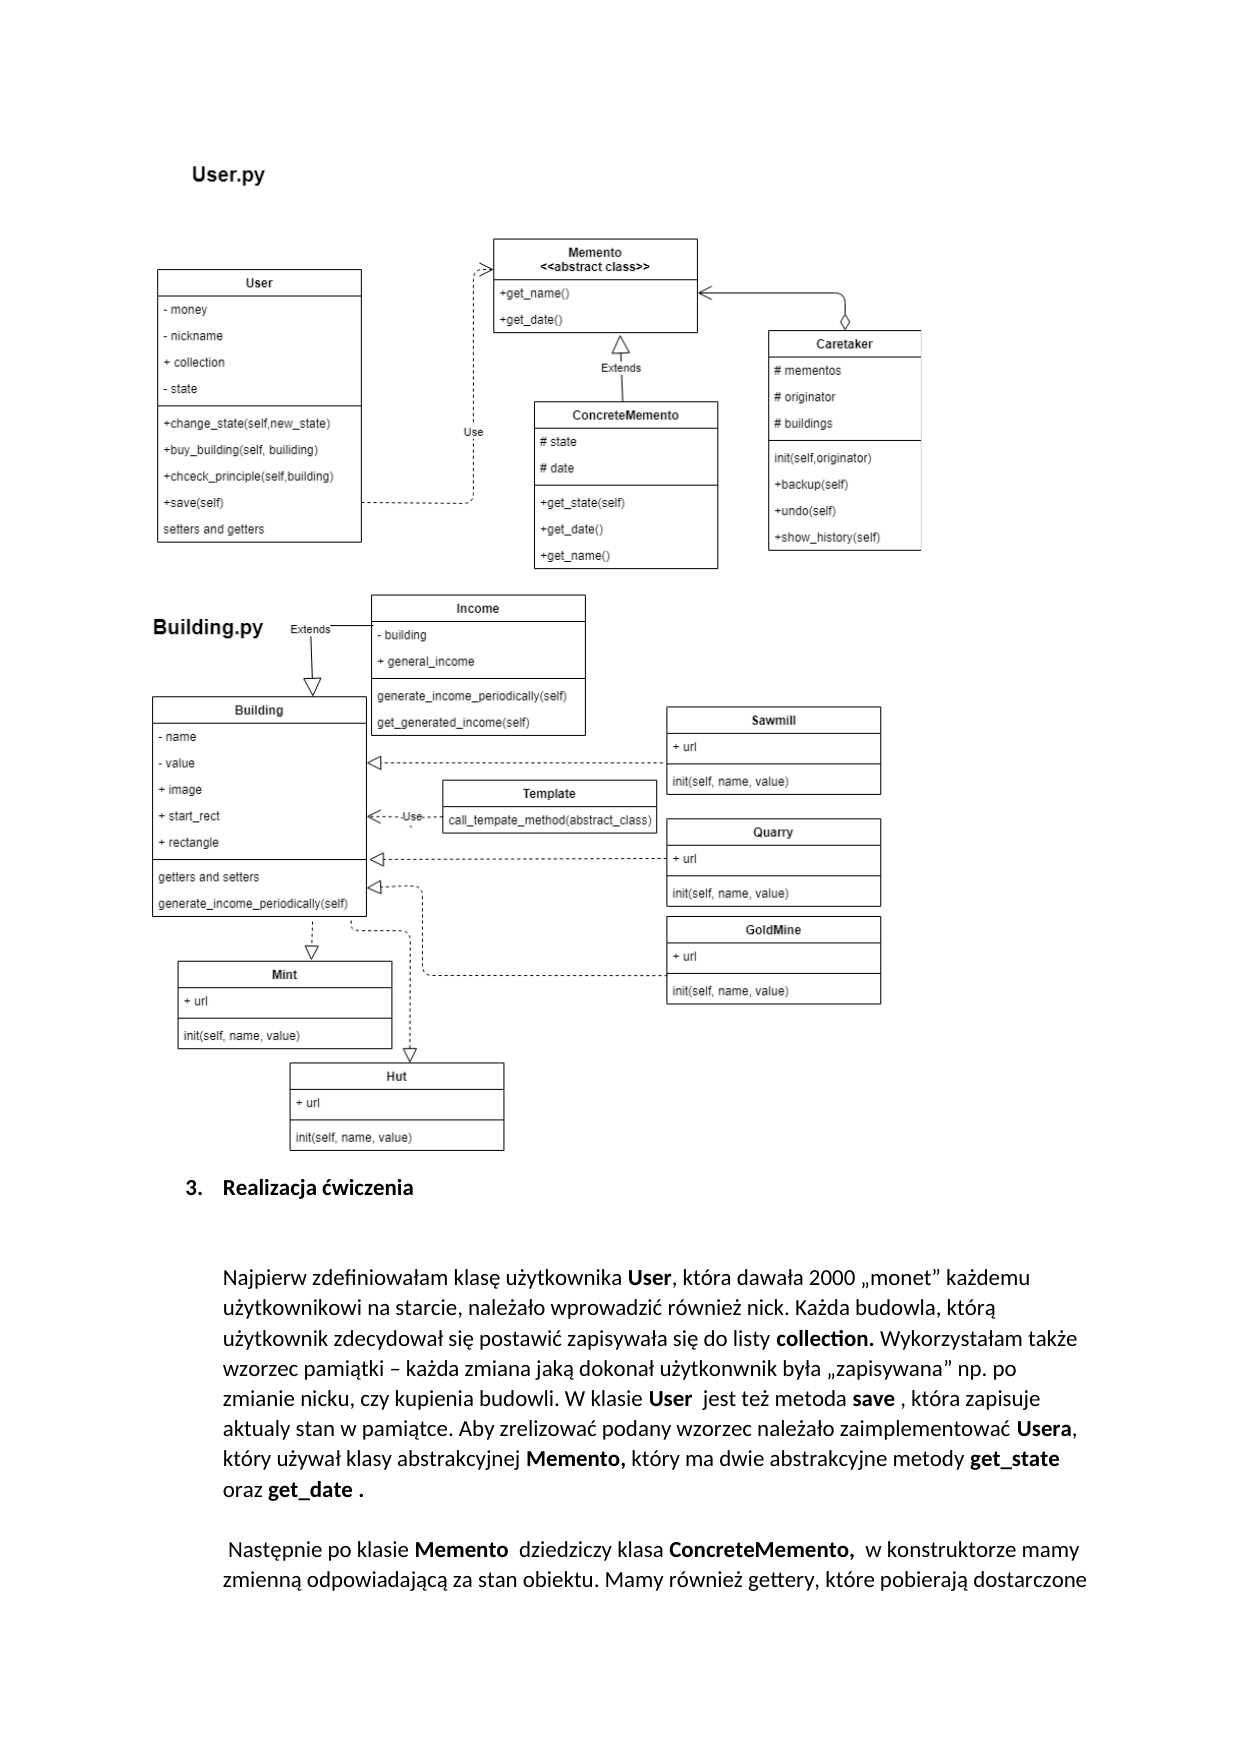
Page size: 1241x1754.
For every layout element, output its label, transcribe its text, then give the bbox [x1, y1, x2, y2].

list Najpierw zdefiniowałam klasę użytkownika User, która dawała 2000 „monet” każdemu użytkownikowi na starcie, należało wprowadzić również nick. Każda budowla, którą użytkownik zdecydował się postawić zapisywała się do listy collection. Wykorzystałam także wzorzec pamiątki – każda zmiana jaką dokonał użytkonwnik była „zapisywana” np. po zmianie nicku, czy kupienia budowli. W klasie User jest też metoda save , która zapisuje aktualy stan w pamiątce. Aby zrelizować podany wzorzec należało zaimplementować Usera, który używał klasy abstrakcyjnej Memento, który ma dwie abstrakcyjne metody get_state oraz get_date . [223, 1263, 1093, 1503]
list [223, 1535, 1093, 1593]
picture [147, 147, 922, 1154]
list Realizacja ćwiczenia [185, 1173, 1093, 1201]
